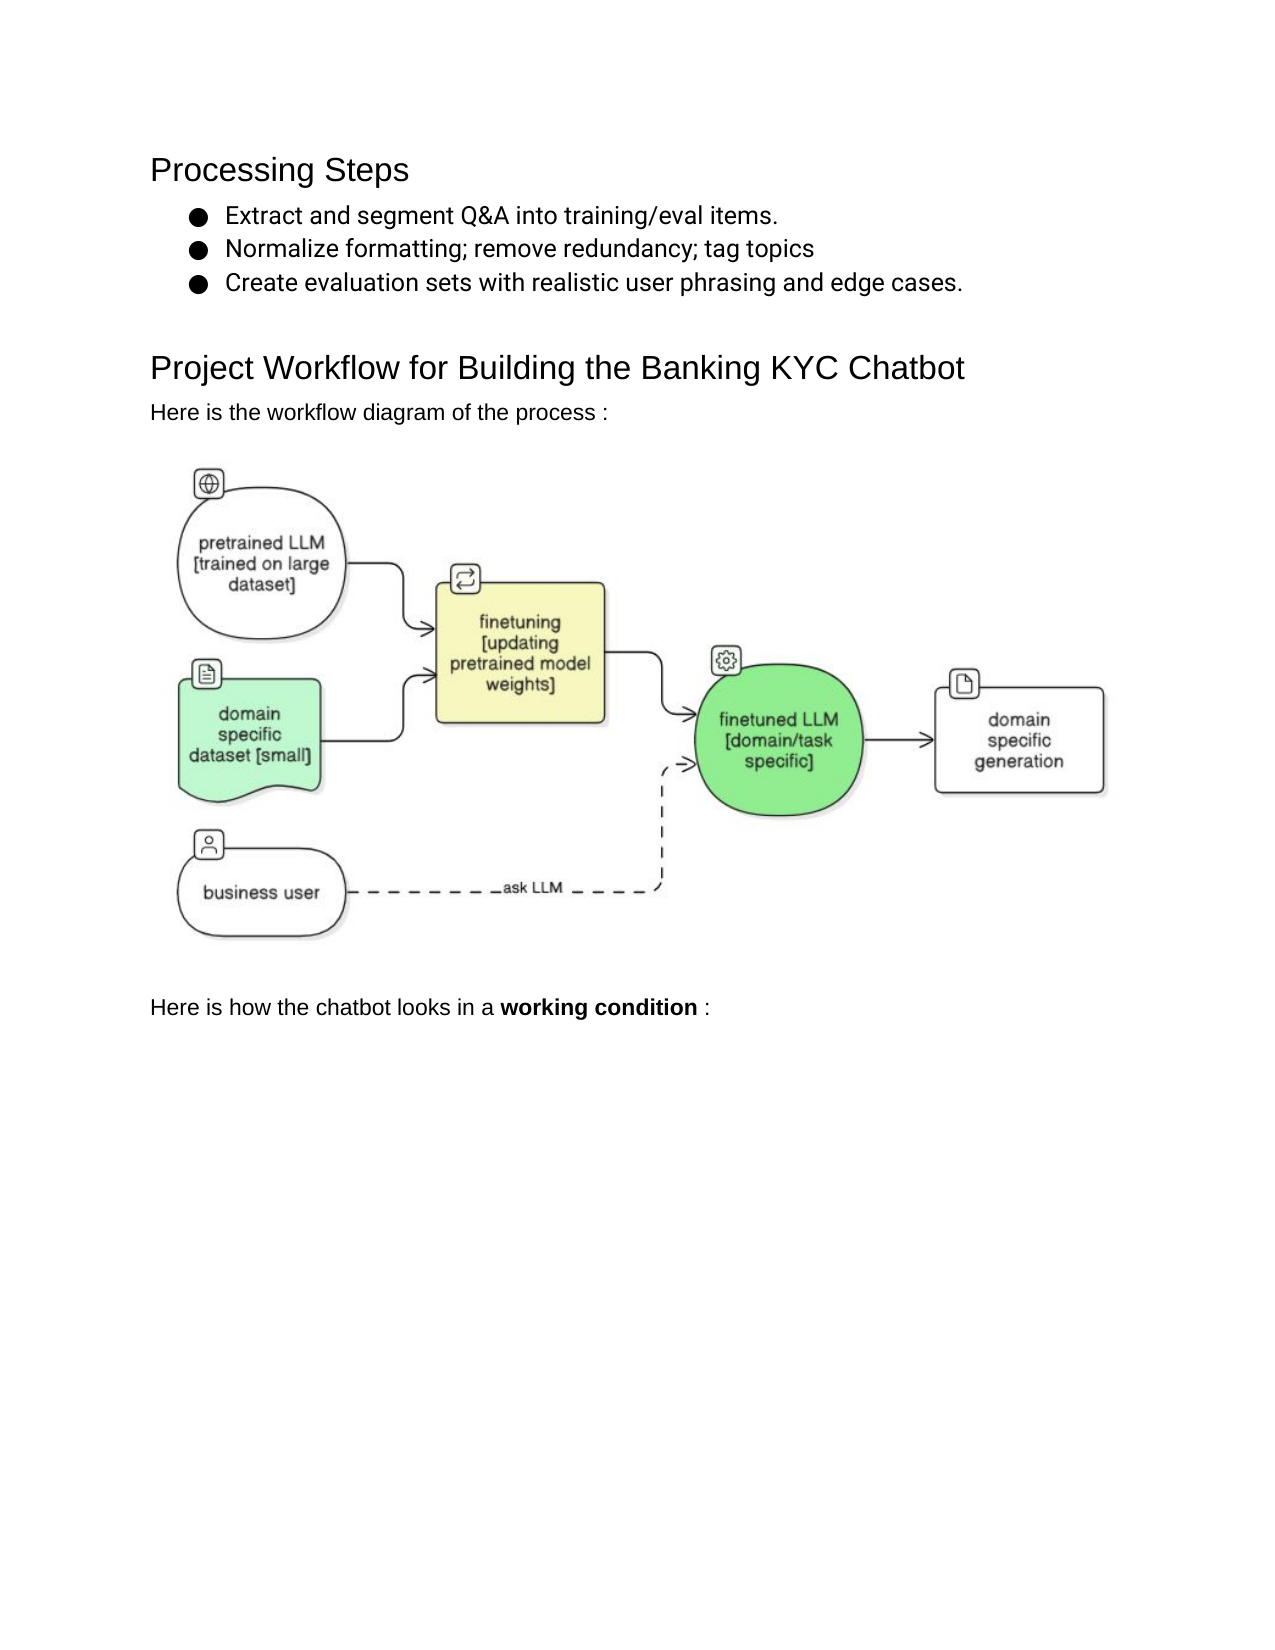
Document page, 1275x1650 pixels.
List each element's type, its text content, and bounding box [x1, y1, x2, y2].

picture [150, 459, 1125, 960]
list Normalize formatting; remove redundancy; tag topics [187, 234, 1125, 264]
list Extract and segment Q&A into training/eval items. [187, 201, 1125, 230]
list Create evaluation sets with realistic user phrasing and edge cases. [187, 268, 1125, 297]
text Here is the workflow diagram of the process : [150, 399, 1125, 425]
subtitle Project Workflow for Building the Banking KYC Chatbot [150, 348, 1125, 386]
text Here is how the chatbot looks in a working condition : [150, 993, 1125, 1020]
subtitle Processing Steps [150, 150, 1125, 188]
